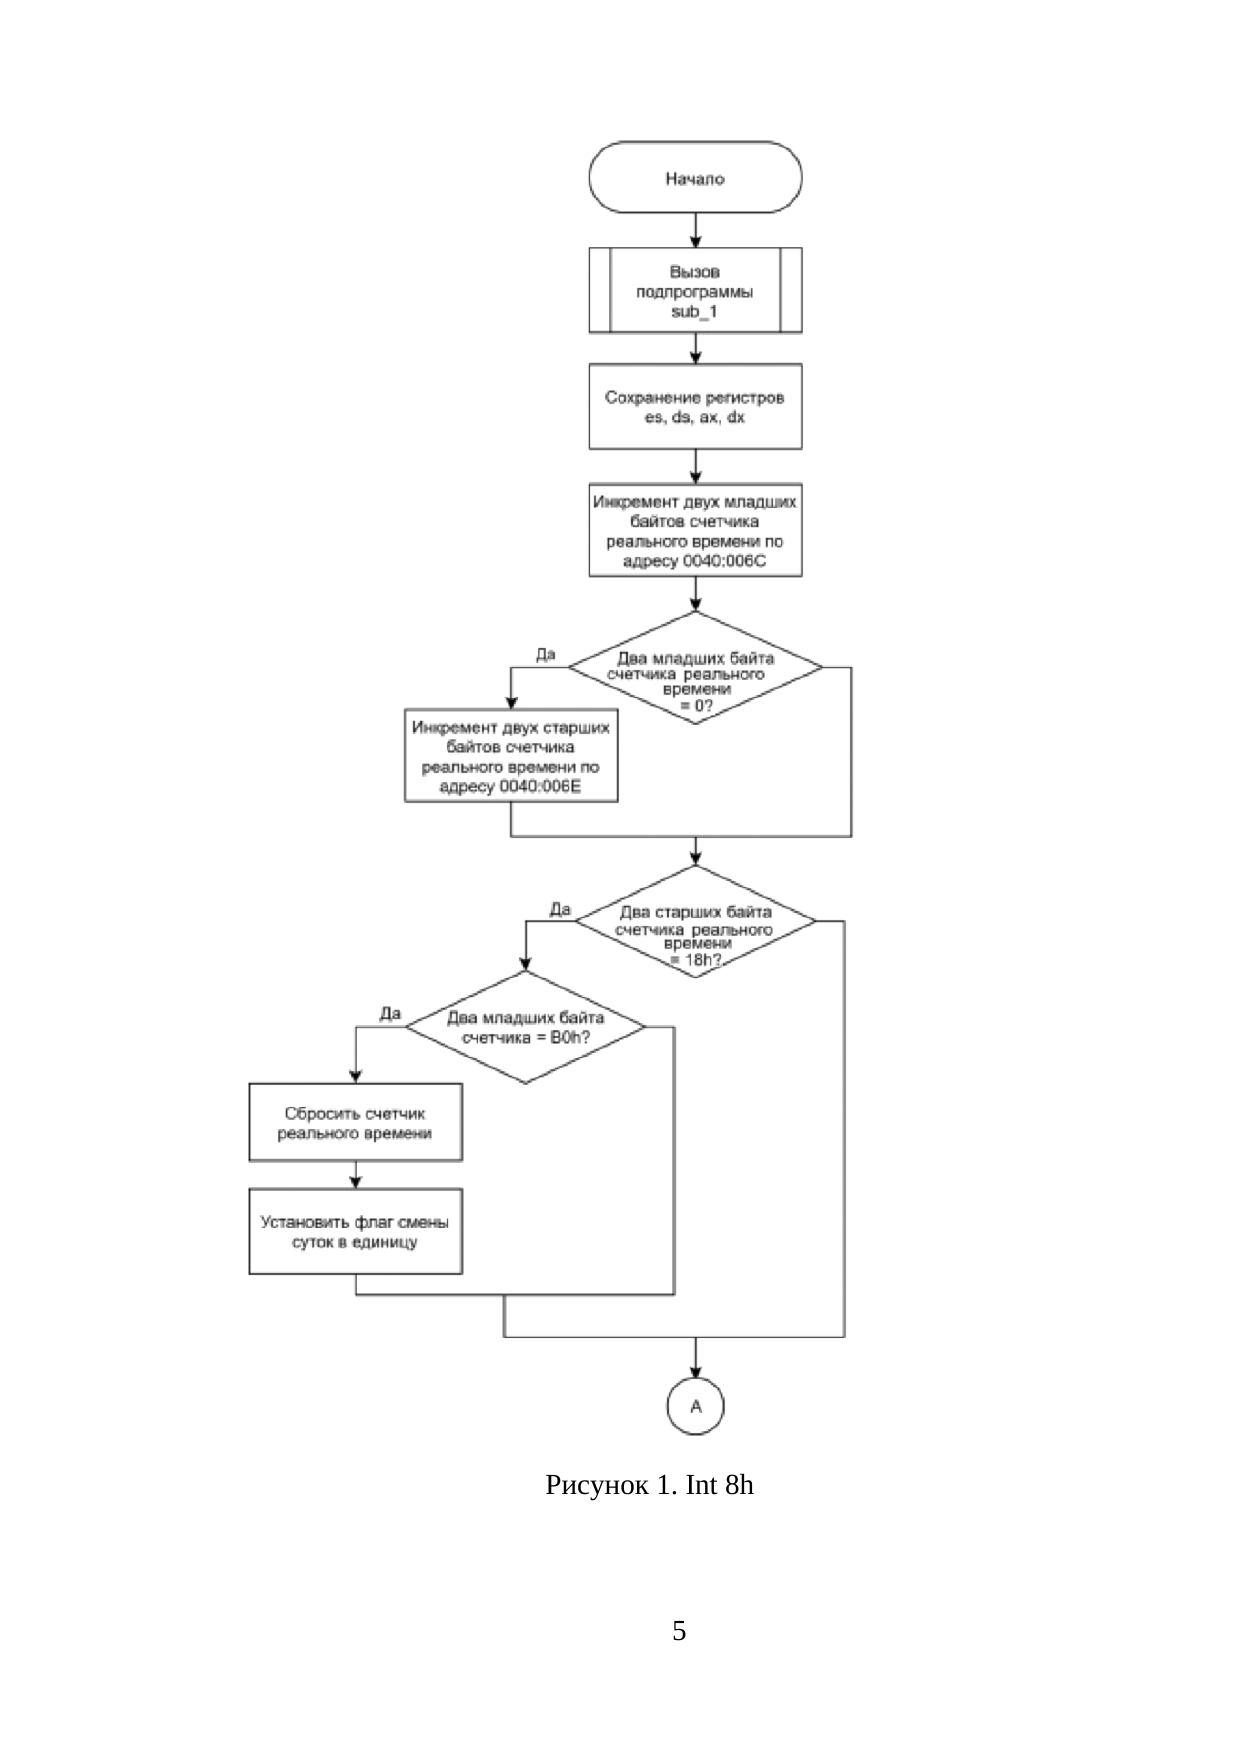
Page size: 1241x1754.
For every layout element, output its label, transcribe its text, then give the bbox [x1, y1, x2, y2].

text Рисунок 1. Int 8h [118, 1467, 1181, 1501]
